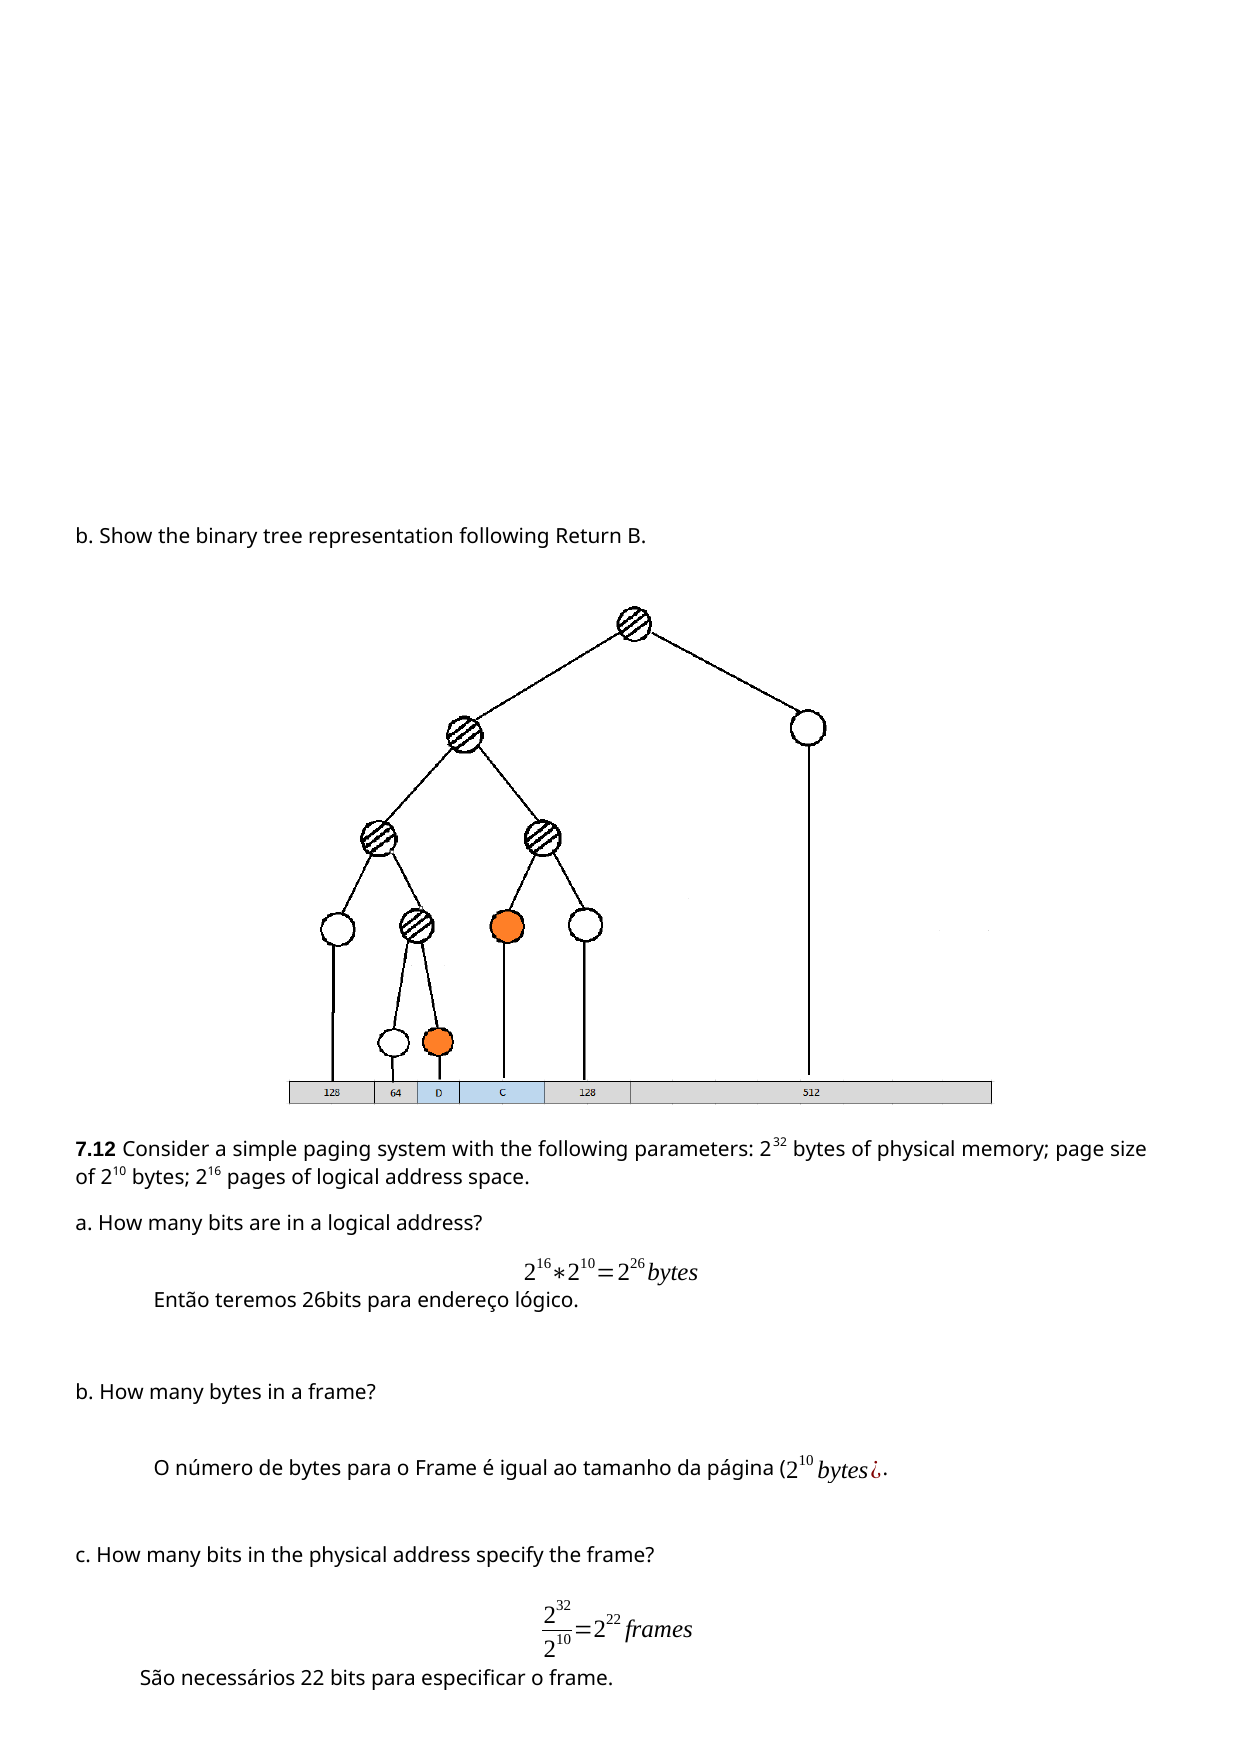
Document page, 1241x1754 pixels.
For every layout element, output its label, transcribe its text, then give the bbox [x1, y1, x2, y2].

text b. How many bytes in a frame? [75, 1377, 1148, 1406]
text O número de bytes para o Frame é igual ao tamanho da página (. [110, 1452, 1176, 1483]
text c. How many bits in the physical address specify the frame? [75, 1540, 1159, 1568]
text Então teremos 26bits para endereço lógico. [110, 1285, 1176, 1314]
text a. How many bits are in a logical address? [75, 1208, 1148, 1237]
text 7.12 Consider a simple paging system with the following parameters: 232 bytes of physical memory; page size of 210 bytes; 216 pages of logical address space. [75, 1134, 1148, 1191]
text b. Show the binary tree representation following Return B. [75, 522, 1176, 550]
text São necessários 22 bits para especificar o frame. [75, 1663, 1159, 1691]
picture [232, 551, 1008, 1117]
